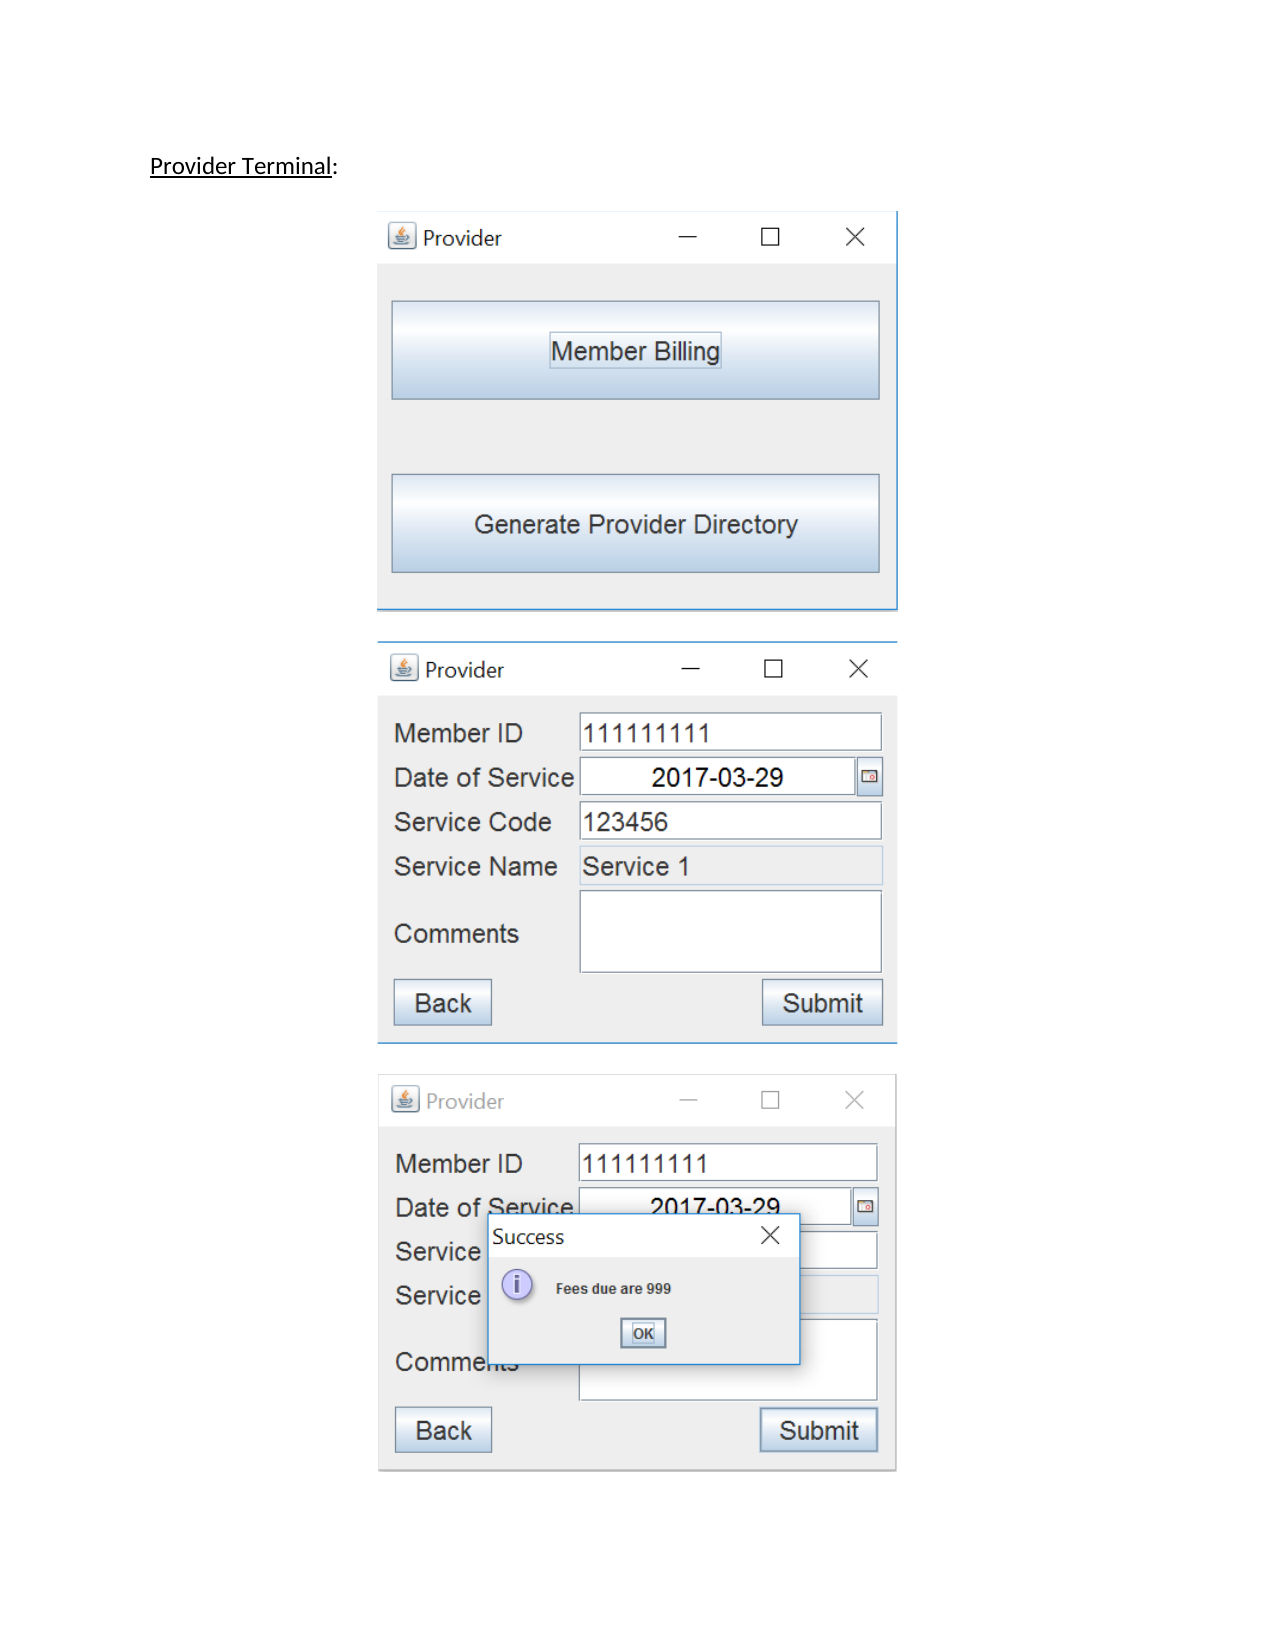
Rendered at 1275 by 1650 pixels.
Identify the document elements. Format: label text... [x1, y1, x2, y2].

picture [378, 1074, 897, 1472]
text Provider Terminal: [150, 150, 1125, 181]
picture [377, 641, 898, 1044]
picture [377, 211, 898, 612]
